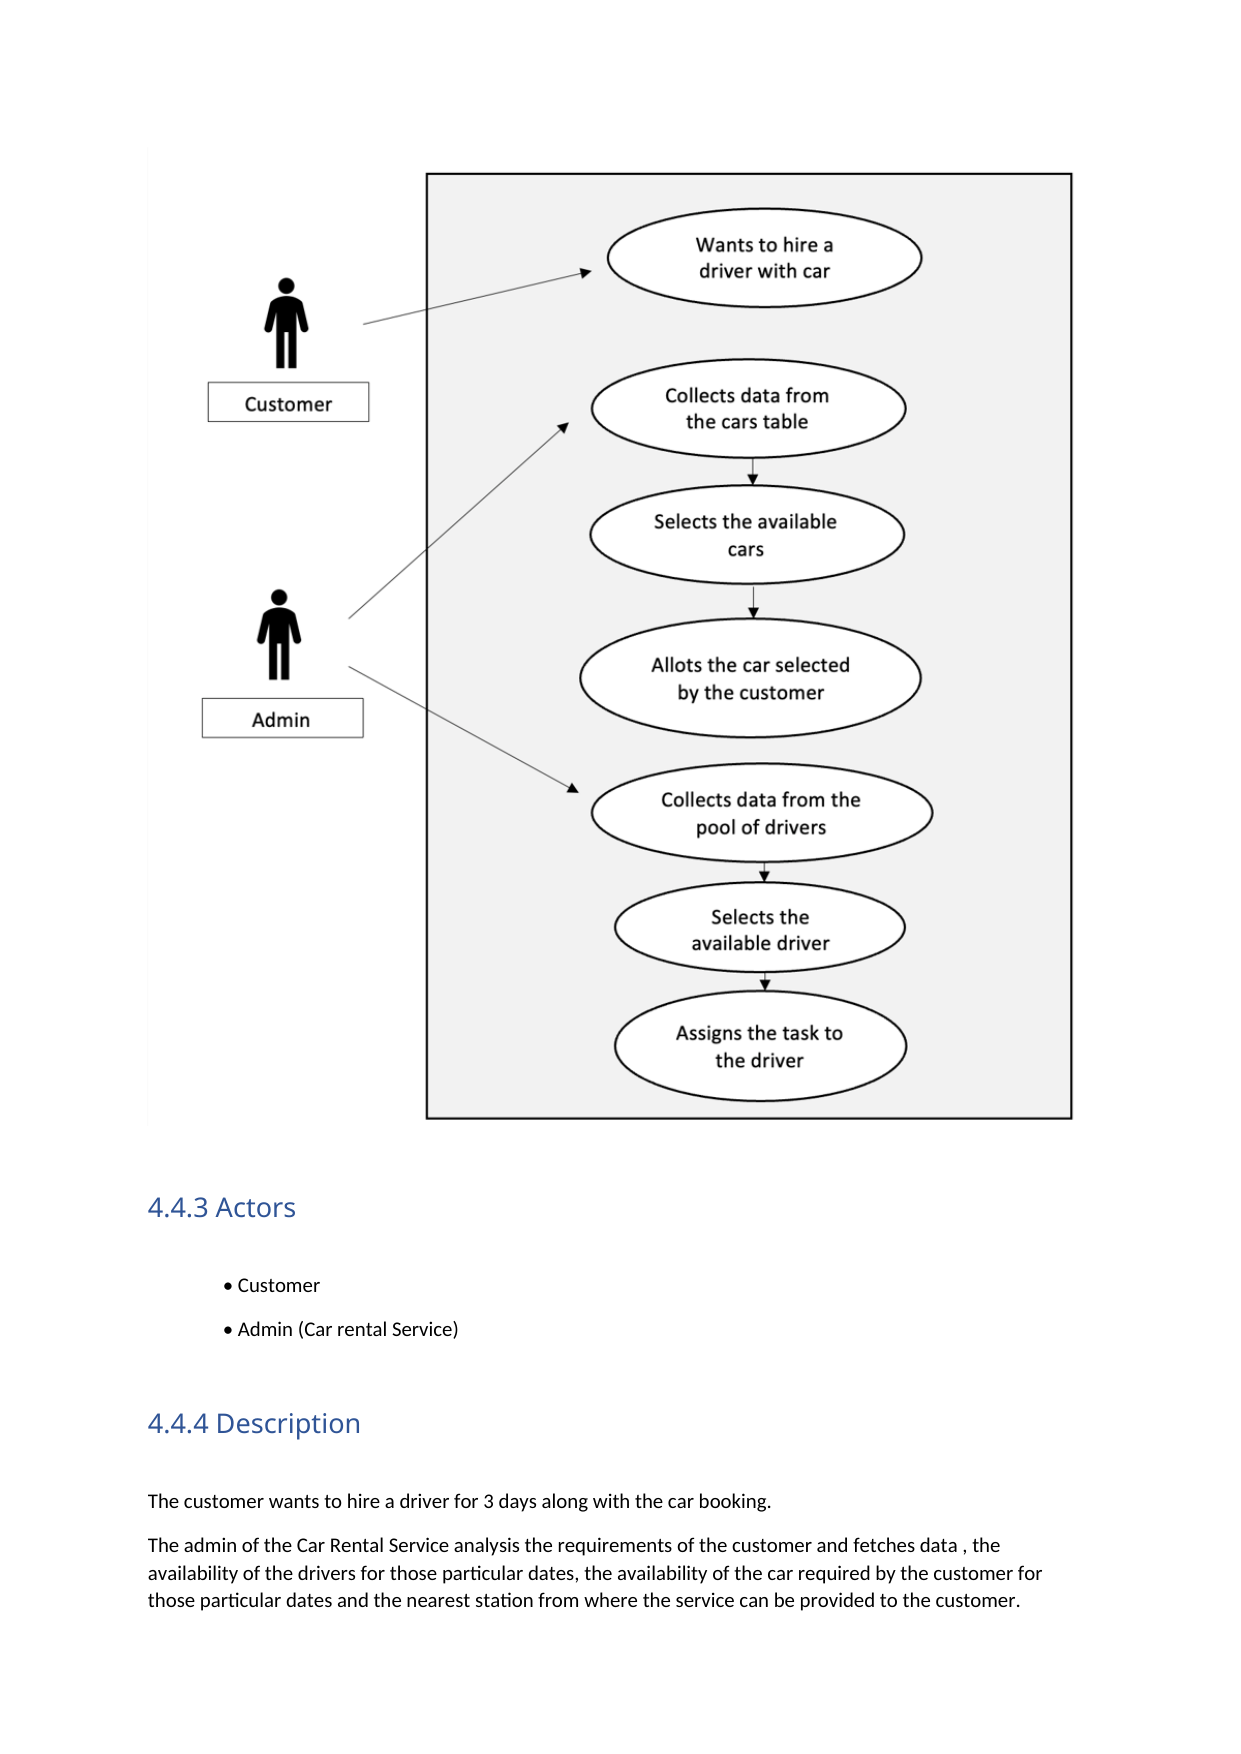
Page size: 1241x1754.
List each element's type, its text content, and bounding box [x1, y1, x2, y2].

subtitle 4.4.3 Actors [148, 1188, 1093, 1225]
subtitle 4.4.4 Description [148, 1404, 1093, 1441]
text The customer wants to hire a driver for 3 days along with the car booking. [148, 1488, 1093, 1514]
text • Admin (Car rental Service) [223, 1316, 1093, 1342]
text • Customer [223, 1272, 1093, 1298]
picture [147, 147, 1093, 1126]
